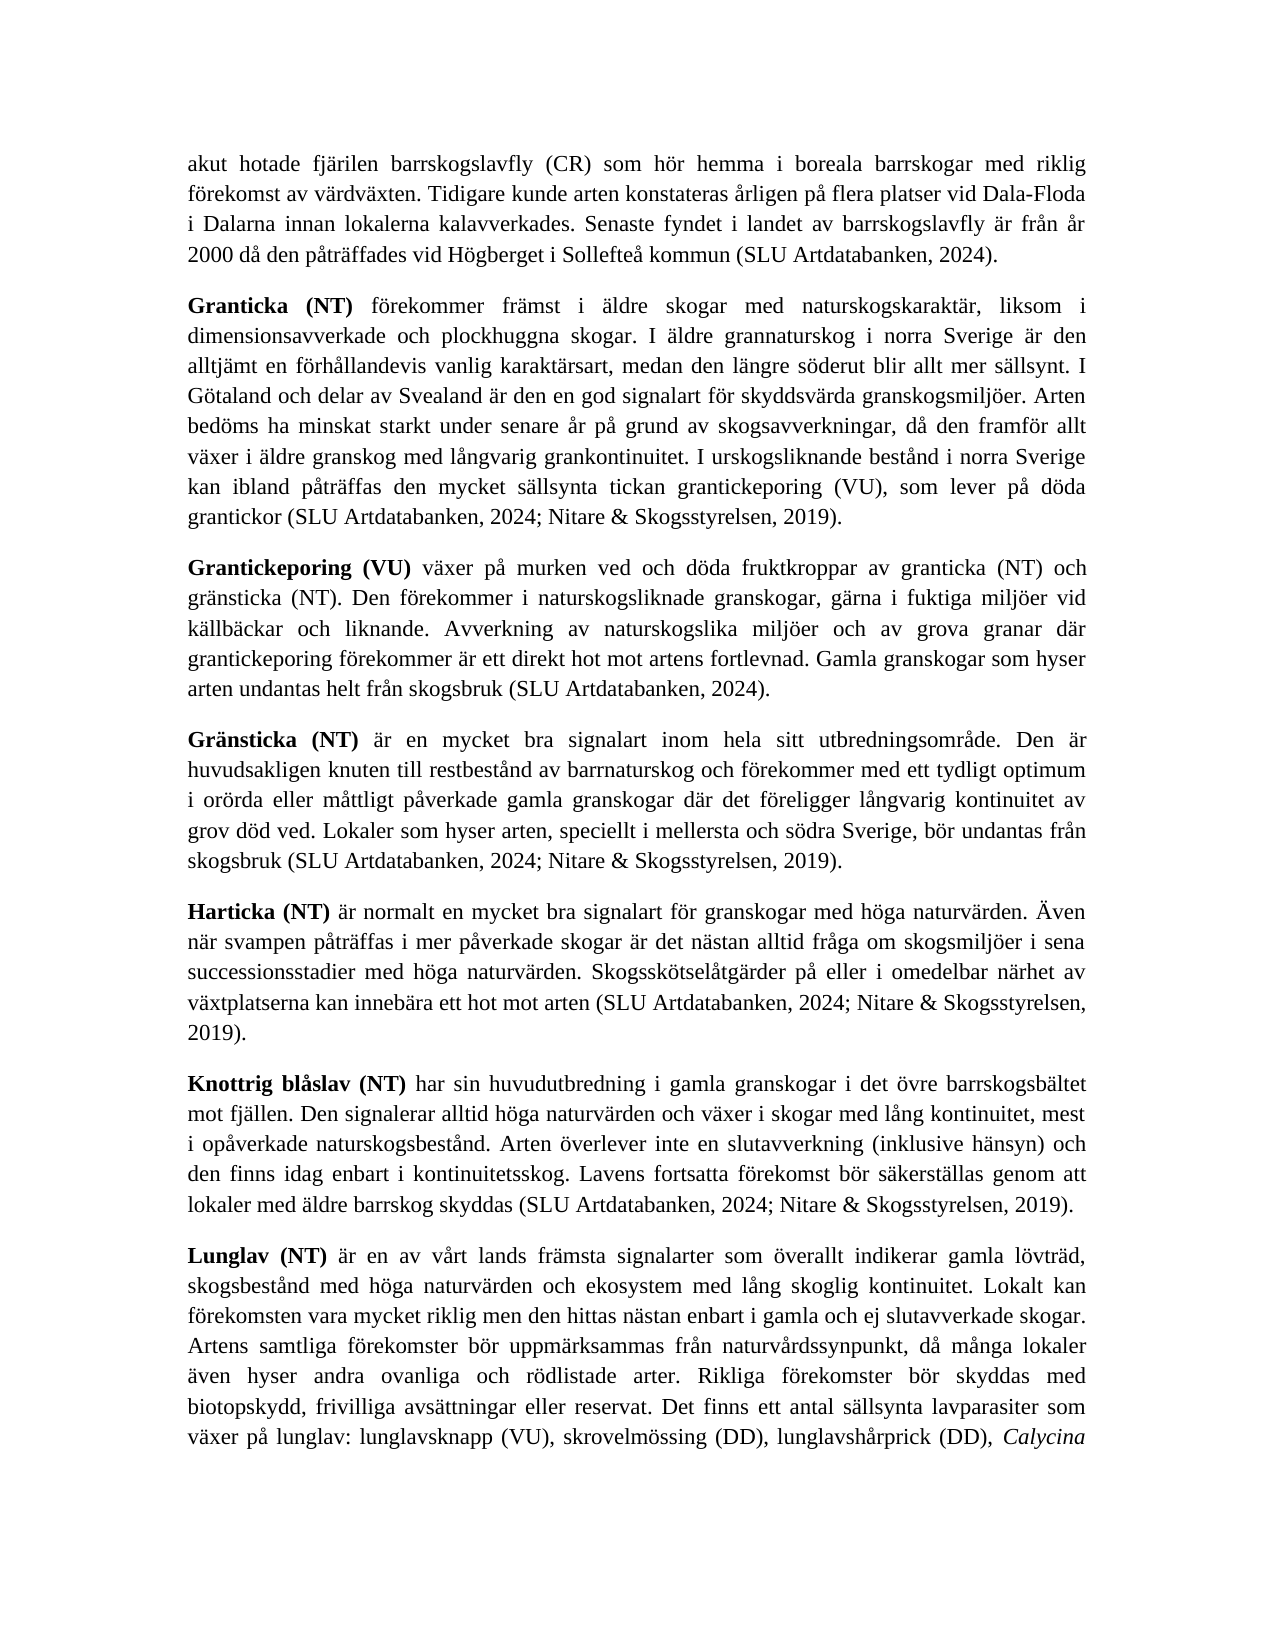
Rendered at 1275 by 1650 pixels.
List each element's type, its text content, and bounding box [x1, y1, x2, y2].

text Harticka (NT) är normalt en mycket bra signalart för granskogar med höga naturvärden. Även när svampen påträffas i mer påverkade skogar är det nästan alltid fråga om skogsmiljöer i sena successionsstadier med höga naturvärden. Skogsskötselåtgärder på eller i omedelbar närhet av växtplatserna kan innebära ett hot mot arten (SLU Artdatabanken, 2024; Nitare & Skogsstyrelsen, 2019). [187, 898, 1087, 1045]
text Granticka (NT) förekommer främst i äldre skogar med naturskogskaraktär, liksom i dimensionsavverkade och plockhuggna skogar. I äldre grannaturskog i norra Sverige är den alltjämt en förhållandevis vanlig karaktärsart, medan den längre söderut blir allt mer sällsynt. I Götaland och delar av Svealand är den en god signalart för skyddsvärda granskogsmiljöer. Arten bedöms ha minskat starkt under senare år på grund av skogsavverkningar, då den framför allt växer i äldre granskog med långvarig grankontinuitet. I urskogsliknande bestånd i norra Sverige kan ibland påträffas den mycket sällsynta tickan grantickeporing (VU), som lever på döda grantickor (SLU Artdatabanken, 2024; Nitare & Skogsstyrelsen, 2019). [187, 292, 1087, 529]
text Knottrig blåslav (NT) har sin huvudutbredning i gamla granskogar i det övre barrskogsbältet mot fjällen. Den signalerar alltid höga naturvärden och växer i skogar med lång kontinuitet, mest i opåverkade naturskogsbestånd. Arten överlever inte en slutavverkning (inklusive hänsyn) och den finns idag enbart i kontinuitetsskog. Lavens fortsatta förekomst bör säkerställas genom att lokaler med äldre barrskog skyddas (SLU Artdatabanken, 2024; Nitare & Skogsstyrelsen, 2019). [187, 1070, 1087, 1217]
text Gränsticka (NT) är en mycket bra signalart inom hela sitt utbredningsområde. Den är huvudsakligen knuten till restbestånd av barrnaturskog och förekommer med ett tydligt optimum i orörda eller måttligt påverkade gamla granskogar där det föreligger långvarig kontinuitet av grov död ved. Lokaler som hyser arten, speciellt i mellersta och södra Sverige, bör undantas från skogsbruk (SLU Artdatabanken, 2024; Nitare & Skogsstyrelsen, 2019). [187, 726, 1087, 873]
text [187, 150, 1087, 267]
text Grantickeporing (VU) växer på murken ved och döda fruktkroppar av granticka (NT) och gränsticka (NT). Den förekommer i naturskogsliknade granskogar, gärna i fuktiga miljöer vid källbäckar och liknande. Avverkning av naturskogslika miljöer och av grova granar där grantickeporing förekommer är ett direkt hot mot artens fortlevnad. Gamla granskogar som hyser arten undantas helt från skogsbruk (SLU Artdatabanken, 2024). [187, 554, 1087, 701]
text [187, 1242, 1087, 1449]
